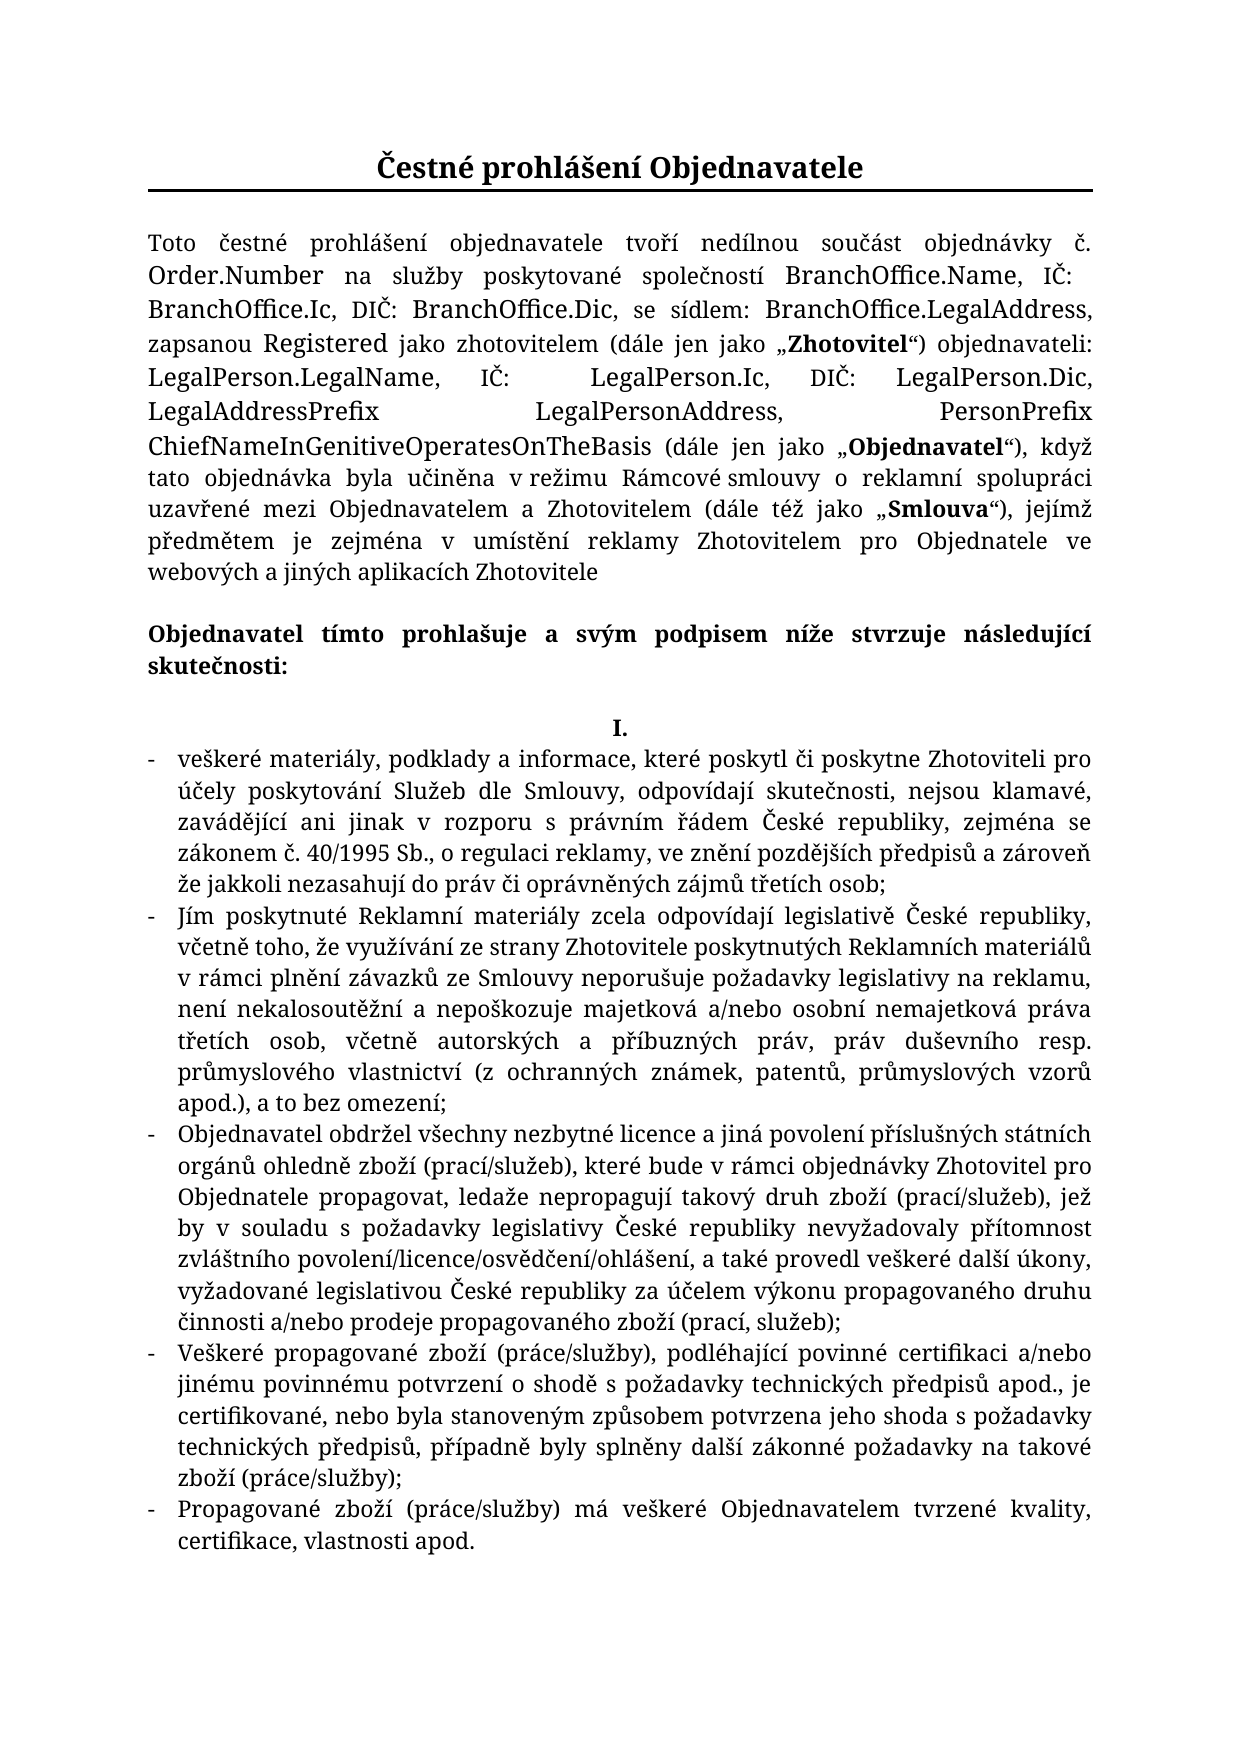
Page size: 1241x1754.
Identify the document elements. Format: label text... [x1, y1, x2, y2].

text - Propagované zboží (práce/služby) má veškeré Objednavatelem tvrzené kvality, certifikace, vlastnosti apod. [148, 1493, 1093, 1556]
text Objednavatel tímto prohlašuje a svým podpisem níže stvrzuje následující skutečnosti: [148, 618, 1093, 681]
text - Objednavatel obdržel všechny nezbytné licence a jiná povolení příslušných státních orgánů ohledně zboží (prací/služeb), které bude v rámci objednávky Zhotovitel pro Objednatele propagovat, ledaže nepropagují takový druh zboží (prací/služeb), jež by v souladu s požadavky legislativy České republiky nevyžadovaly přítomnost zvláštního povolení/licence/osvědčení/ohlášení, a také provedl veškeré další úkony, vyžadované legislativou České republiky za účelem výkonu propagovaného druhu činnosti a/nebo prodeje propagovaného zboží (prací, služeb); [148, 1118, 1093, 1337]
text - veškeré materiály, podklady a informace, které poskytl či poskytne Zhotoviteli pro účely poskytování Služeb dle Smlouvy, odpovídají skutečnosti, nejsou klamavé, zavádějící ani jinak v rozporu s právním řádem České republiky, zejména se zákonem č. 40/1995 Sb., o regulaci reklamy, ve znění pozdějších předpisů a zároveň že jakkoli nezasahují do práv či oprávněných zájmů třetích osob; [148, 743, 1093, 900]
text - Veškeré propagované zboží (práce/služby), podléhající povinné certifikaci a/nebo jinému povinnému potvrzení o shodě s požadavky technických předpisů apod., je certifikované, nebo byla stanoveným způsobem potvrzena jeho shoda s požadavky technických předpisů, případně byly splněny další zákonné požadavky na takové zboží (práce/služby); [148, 1337, 1093, 1493]
text - Jím poskytnuté Reklamní materiály zcela odpovídají legislativě České republiky, včetně toho, že využívání ze strany Zhotovitele poskytnutých Reklamních materiálů v rámci plnění závazků ze Smlouvy neporušuje požadavky legislativy na reklamu, není nekalosoutěžní a nepoškozuje majetková a/nebo osobní nemajetková práva třetích osob, včetně autorských a příbuzných práv, práv duševního resp. průmyslového vlastnictví (z ochranných známek, patentů, průmyslových vzorů apod.), a to bez omezení; [148, 900, 1093, 1118]
text Toto čestné prohlášení objednavatele tvoří nedílnou součást objednávky č. na služby poskytované společností , IČ: , DIČ: , se sídlem: , zapsanou jako zhotovitelem (dále jen jako „Zhotovitel“) objednavateli: , IČ: , , (dále jen jako „Objednavatel“), když tato objednávka byla učiněna v režimu Rámcové smlouvy o reklamní spolupráci uzavřené mezi Objednavatelem a Zhotovitelem (dále též jako „Smlouva“), jejímž předmětem je zejména v umístění reklamy Zhotovitelem pro Objednatele ve webových a jiných aplikacích Zhotovitele [148, 227, 1093, 587]
text I. [148, 712, 1093, 743]
text Čestné prohlášení Objednavatele [148, 148, 1093, 189]
